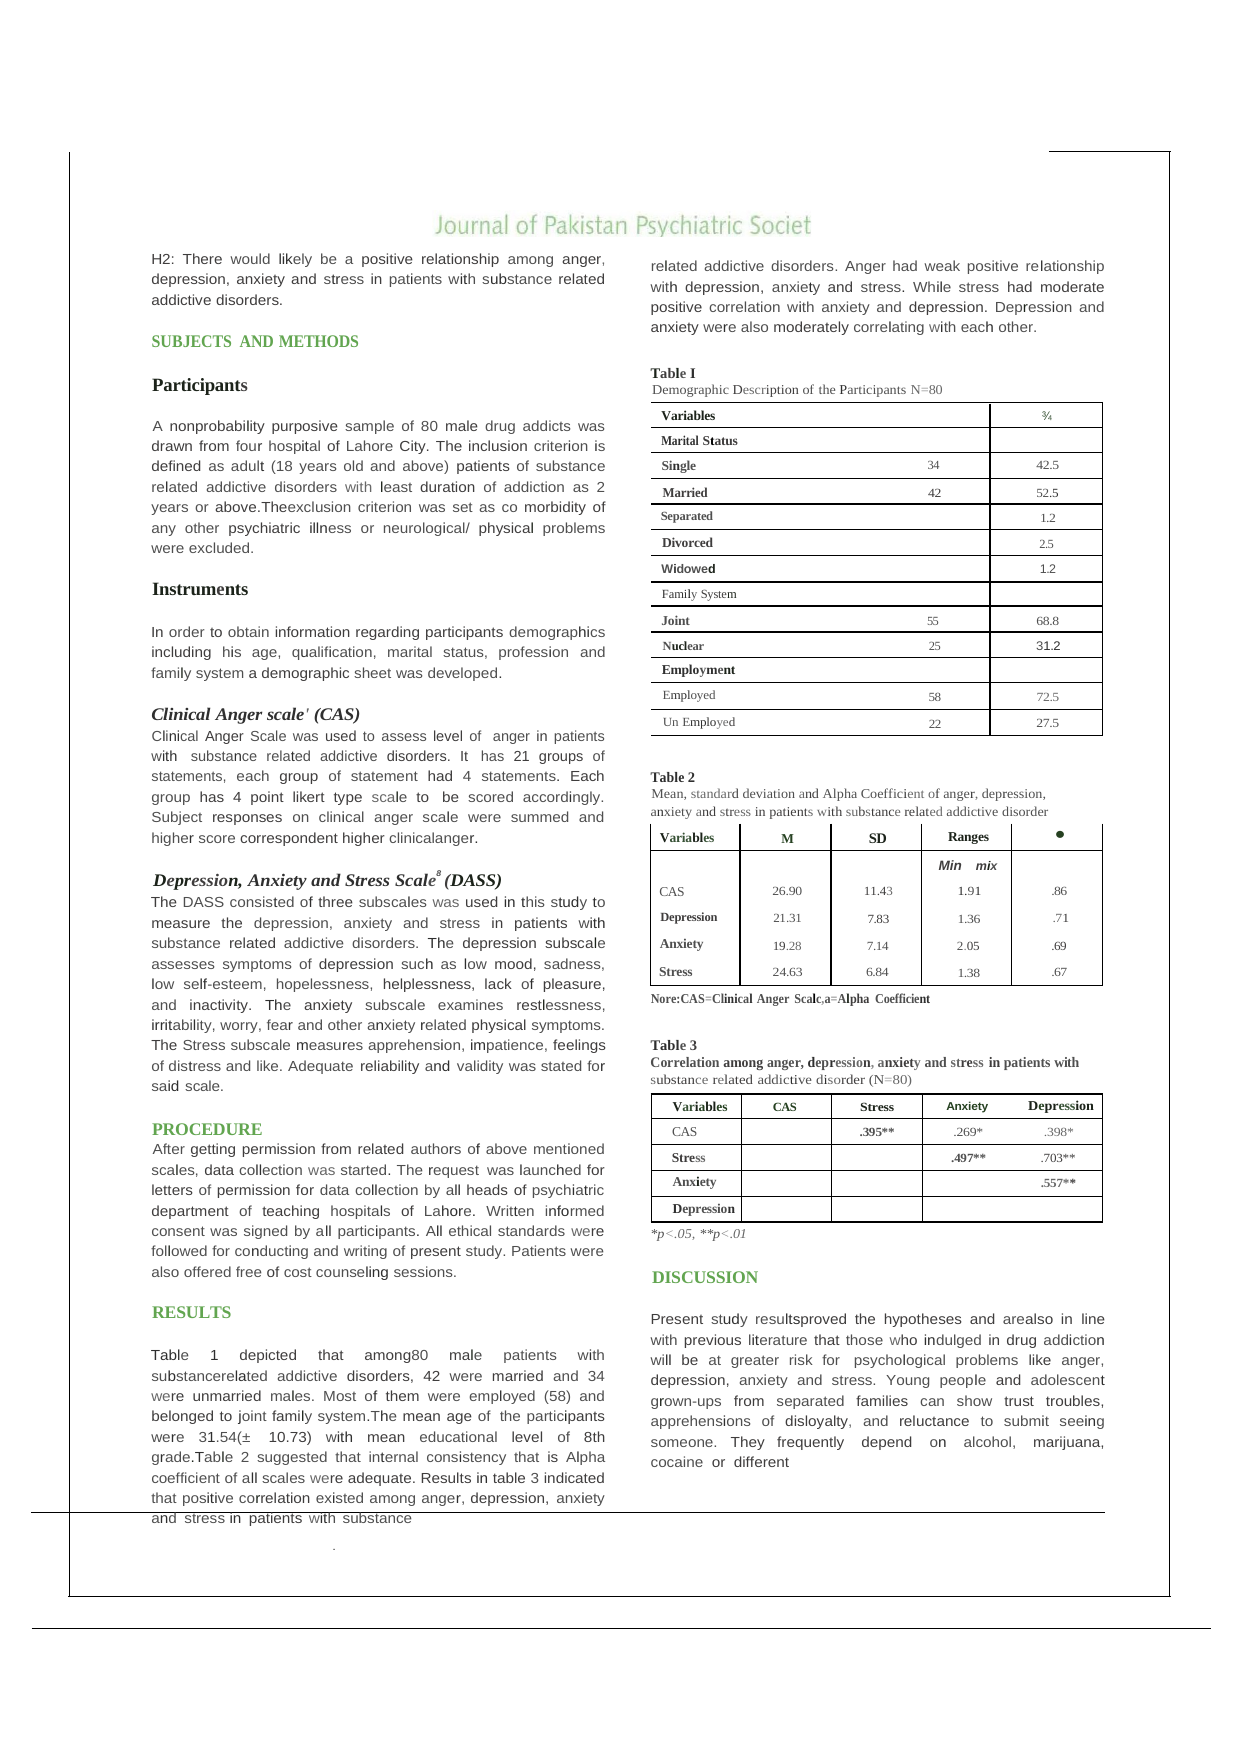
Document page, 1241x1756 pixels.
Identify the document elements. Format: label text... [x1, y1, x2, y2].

table_cell Depression [652, 1197, 741, 1221]
table_cell [742, 1119, 831, 1144]
table_cell Employment [651, 658, 989, 682]
table_cell Employed [651, 683, 831, 709]
table_cell .69 [1012, 931, 1102, 959]
table_header Variables [651, 824, 739, 850]
table_cell 1.2 [991, 505, 1102, 529]
subtitle Table 2 [650, 769, 1115, 786]
table_cell 26.90 [741, 878, 830, 905]
table_cell 7.14 [832, 931, 921, 959]
table_cell [742, 1197, 831, 1221]
table_header M [741, 824, 830, 850]
subtitle Instruments [152, 578, 606, 599]
table_cell 55 [831, 607, 989, 631]
table_header CAS [742, 1095, 831, 1118]
table_cell 31.2 [991, 633, 1102, 657]
table_cell Depression [651, 905, 739, 931]
table_cell CAS [652, 1119, 741, 1144]
table_cell Anxiety [651, 931, 739, 959]
table_cell 34 [831, 453, 989, 478]
table_cell 1.91 [922, 878, 1011, 905]
text Nore:CAS=Clinical Anger Scalc,a=Alpha Coefficient [651, 991, 1115, 1006]
table_cell 1.2 [991, 556, 1102, 581]
table_cell [991, 658, 1102, 682]
text Demographic Description of the Participants N=80 [652, 382, 1115, 398]
text Table 1 depicted that among80 male patients with substancerelated addictive disorders, 42 were married and 34 were unmarried males. Most of them were employed (58) and belonged to joint family system.The mean age of the participants were 31.54(± 10.73) with mean educational level of 8th grade.Table 2 suggested that internal consistency that is Alpha coefficient of all scales were adequate. Results in table 3 indicated that positive correlation existed among anger, depression, anxiety and stress in patients with substance [151, 1347, 605, 1527]
text *p<.05, **p<.01 [650, 1226, 1115, 1241]
table_cell 42.5 [991, 453, 1102, 478]
table_cell Min mix [922, 851, 1011, 878]
table_cell 72.5 [991, 683, 1102, 709]
table_cell [923, 1197, 1102, 1221]
table_cell [991, 428, 1102, 452]
table_cell Stress [651, 959, 739, 985]
text related addictive disorders. Anger had weak positive relationship with depression, anxiety and stress. While stress had moderate positive correlation with anxiety and depression. Depression and anxiety were also moderately correlating with each other. [650, 258, 1104, 336]
table_cell Marital Status [651, 428, 989, 452]
table_cell 27.5 [991, 710, 1102, 734]
table_cell [832, 851, 921, 878]
table_cell 21.31 [741, 905, 830, 931]
table_cell [832, 1197, 922, 1221]
table_header • [1012, 824, 1102, 850]
table_cell Single [651, 453, 831, 478]
table_cell [651, 851, 739, 878]
table_cell 2.05 [922, 931, 1011, 959]
text After getting permission from related authors of above mentioned scales, data collection was started. The request was launched for letters of permission for data collection by all heads of psychiatric department of teaching hospitals of Lahore. Written informed consent was signed by all participants. All ethical standards were followed for conducting and writing of present study. Patients were also offered free of cost counseling sessions. [151, 1141, 604, 1280]
table_header Stress [832, 1095, 922, 1118]
subtitle Depression, Anxiety and Stress Scale8 (DASS) [153, 868, 606, 891]
text Correlation among anger, depression, anxiety and stress in patients with [650, 1054, 1115, 1071]
subtitle Table 3 [650, 1037, 1115, 1054]
table_header Ranges [922, 824, 1011, 850]
table_cell [832, 1171, 922, 1196]
text H2: There would likely be a positive relationship among anger, depression, anxiety and stress in patients with substance related addictive disorders. [151, 251, 605, 308]
table_cell 1.38 [922, 959, 1011, 985]
table_cell .71 [1012, 905, 1102, 931]
table_cell Family System [651, 583, 989, 605]
table_cell 68.8 [991, 607, 1102, 631]
table_cell Joint [651, 607, 831, 631]
table_cell .67 [1012, 959, 1102, 985]
text substance related addictive disorder (N=80) [650, 1072, 1115, 1088]
table_cell .86 [1012, 878, 1102, 905]
table_cell 22 [831, 710, 989, 734]
table_cell .557** [923, 1171, 1102, 1196]
table_cell .497** .703** [923, 1145, 1102, 1170]
table_cell Divorced [651, 530, 989, 555]
table_cell 19.28 [741, 931, 830, 959]
table_cell Anxiety [652, 1171, 741, 1196]
table_cell .395** [832, 1119, 922, 1144]
subtitle Table I [650, 365, 1115, 381]
table_cell Married [651, 479, 831, 503]
table_cell 58 [831, 683, 989, 709]
table_cell [991, 583, 1102, 605]
text The DASS consisted of three subscales was used in this study to measure the depression, anxiety and stress in patients with substance related addictive disorders. The depression subscale assesses symptoms of depression such as low mood, sadness, low self-esteem, hopelessness, helplessness, lack of pleasure, and inactivity. The anxiety subscale examines restlessness, irritability, worry, fear and other anxiety related physical symptoms. The Stress subscale measures apprehension, impatience, feelings of distress and like. Adequate reliability and validity was stated for said scale. [151, 894, 606, 1095]
table_cell Separated [651, 505, 989, 529]
table_cell Un Employed [651, 710, 831, 734]
subtitle DISCUSSION [652, 1267, 1115, 1287]
table_header ¾ [991, 403, 1102, 427]
table_cell Nuclear [651, 633, 831, 657]
table_cell [1012, 851, 1102, 878]
table_cell 25 [831, 633, 989, 657]
table_cell 2.5 [991, 530, 1102, 555]
table_cell .269* .398* [923, 1119, 1102, 1144]
text Mean, standard deviation and Alpha Coefficient of anger, depression, anxiety and stress in patients with substance related addictive disorder [650, 786, 1086, 819]
table_header Variables [652, 1095, 741, 1118]
table_cell [742, 1171, 831, 1196]
table_cell CAS [651, 878, 739, 905]
text In order to obtain information regarding participants demographics including his age, qualification, marital status, profession and family system a demographic sheet was developed. [151, 623, 606, 681]
text A nonprobability purposive sample of 80 male drug addicts was drawn from four hospital of Lahore City. The inclusion criterion is defined as adult (18 years old and above) patients of substance related addictive disorders with least duration of addiction as 2 years or above.Theexclusion criterion was set as co morbidity of any other psychiatric illness or neurological/ physical problems were excluded. [151, 417, 606, 557]
subtitle Clinical Anger scale' (CAS) [151, 704, 606, 724]
table_header Variables [651, 403, 990, 427]
table_header Anxiety Depression [923, 1095, 1102, 1118]
subtitle Participants [152, 373, 606, 395]
table_cell [742, 1145, 831, 1170]
table_cell 1.36 [922, 905, 1011, 931]
text SUBJECTS AND METHODS [151, 331, 606, 351]
table_cell 42 [831, 479, 989, 503]
text Clinical Anger Scale was used to assess level of anger in patients with substance related addictive disorders. It has 21 groups of statements, each group of statement had 4 statements. Each group has 4 point likert type scale to be scored accordingly. Subject responses on clinical anger scale were summed and higher score correspondent higher clinicalanger. [151, 727, 605, 846]
table_cell Widowed [651, 556, 989, 581]
table_cell 52.5 [991, 479, 1102, 503]
table_cell 11.43 [832, 878, 921, 905]
table_header SD [832, 824, 921, 850]
table_cell Stress [652, 1145, 741, 1170]
table_cell [832, 1145, 922, 1170]
table_cell 7.83 [832, 905, 921, 931]
subtitle PROCEDURE [152, 1118, 606, 1139]
picture [432, 210, 812, 237]
table_cell 6.84 [832, 959, 921, 985]
table_cell 24.63 [741, 959, 830, 985]
table_cell [741, 851, 830, 878]
text Present study resultsproved the hypotheses and arealso in line with previous literature that those who indulged in drug addiction will be at greater risk for psychological problems like anger, depression, anxiety and stress. Young people and adolescent grown-ups from separated families can show trust troubles, apprehensions of disloyalty, and reluctance to submit seeing someone. They frequently depend on alcohol, marijuana, cocaine or different [650, 1311, 1105, 1471]
subtitle RESULTS [152, 1302, 606, 1322]
